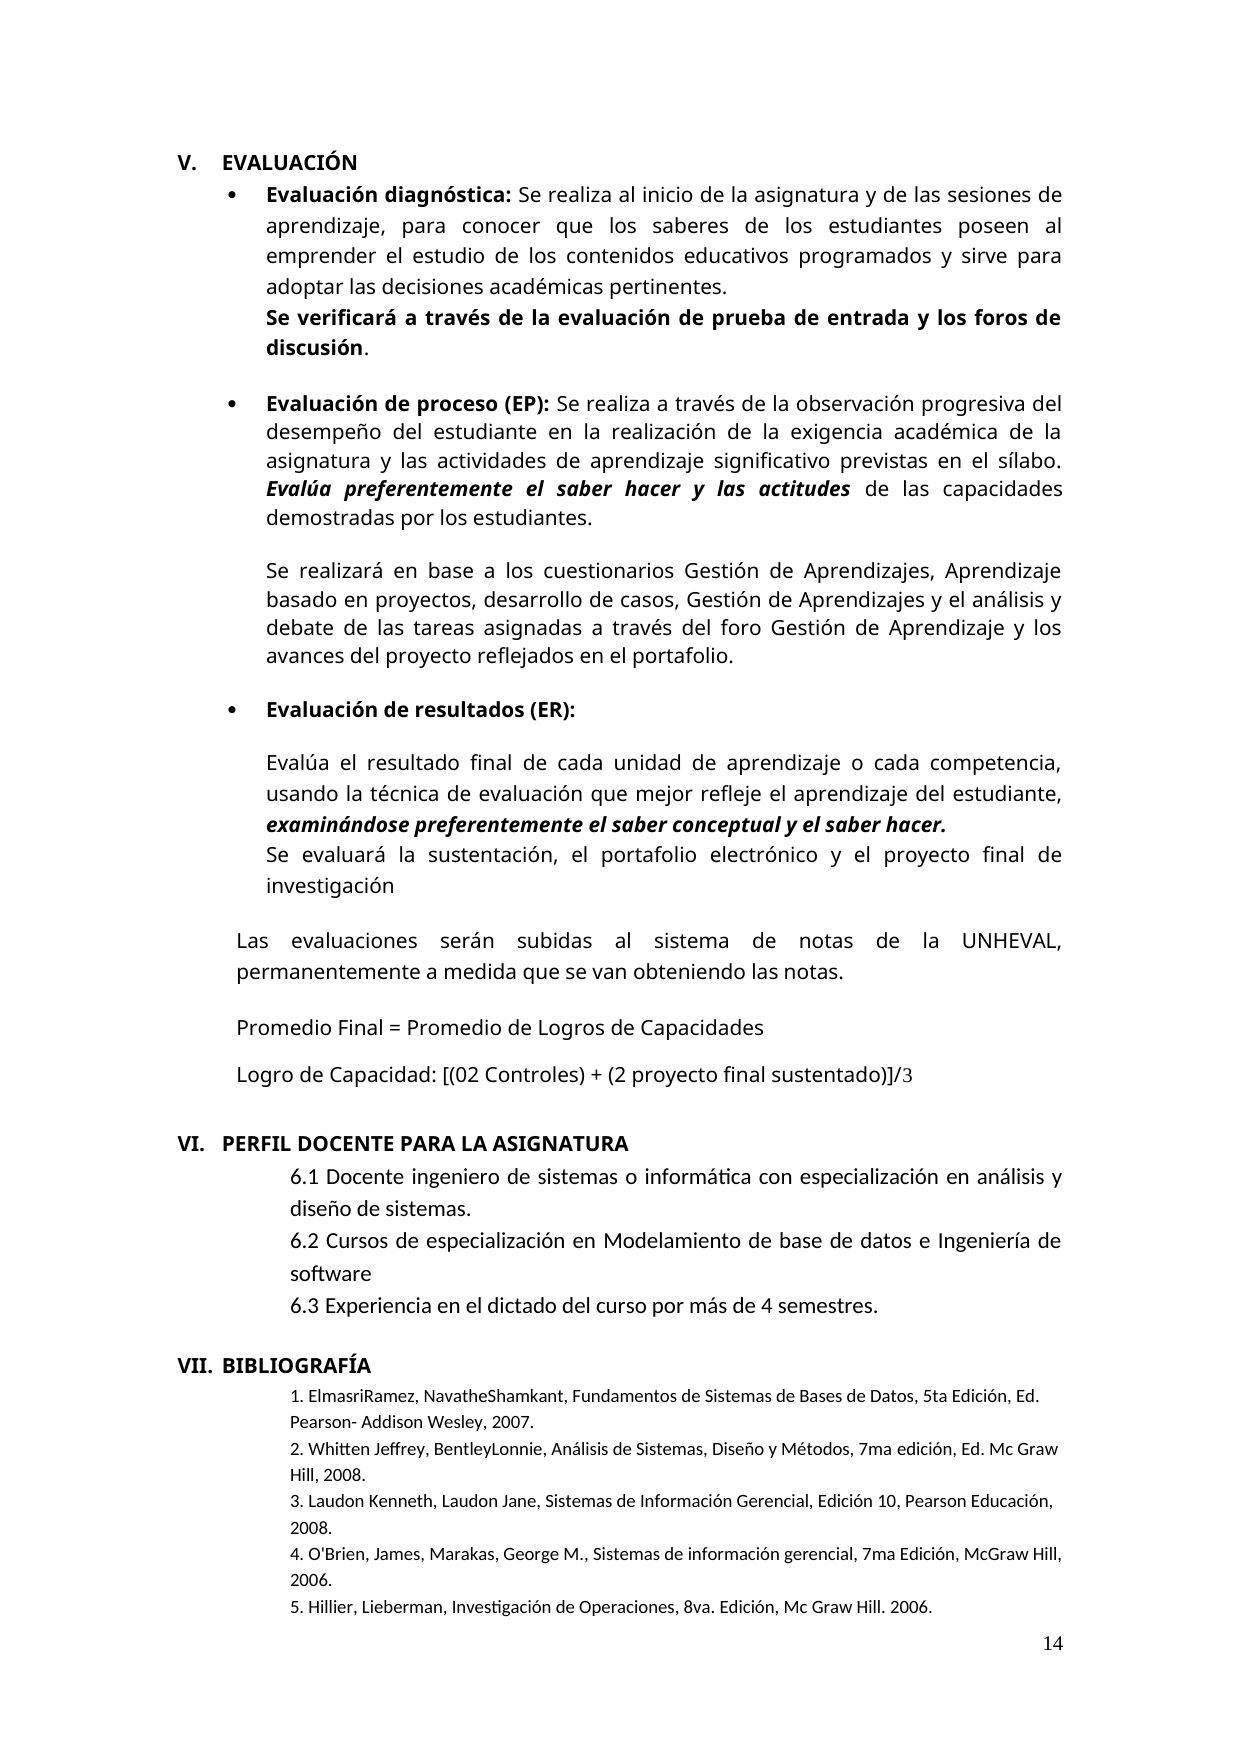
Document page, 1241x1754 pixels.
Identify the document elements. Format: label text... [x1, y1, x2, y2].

list BIBLIOGRAFÍA [177, 1351, 1063, 1380]
list Evaluación diagnóstica: Se realiza al inicio de la asignatura y de las sesiones de aprendizaje, para conocer que los saberes de los estudiantes poseen al emprender el estudio de los contenidos educativos programados y sirve para adoptar las decisiones académicas pertinentes. [228, 180, 1063, 301]
text Promedio Final = Promedio de Logros de Capacidades [236, 1013, 1063, 1041]
list Evaluación de resultados (ER): [228, 695, 1063, 723]
list 6.1 Docente ingeniero de sistemas o informática con especialización en análisis y diseño de sistemas. [290, 1162, 1063, 1222]
list Evaluación de proceso (EP): Se realiza a través de la observación progresiva del desempeño del estudiante en la realización de la exigencia académica de la asignatura y las actividades de aprendizaje significativo previstas en el sílabo. Evalúa preferentemente el saber hacer y las actitudes de las capacidades demostradas por los estudiantes. [228, 389, 1063, 531]
list 3. Laudon Kenneth, Laudon Jane, Sistemas de Información Gerencial, Edición 10, Pearson Educación, 2008. [290, 1489, 1063, 1539]
list EVALUACIÓN [177, 148, 1063, 176]
list 1. ElmasriRamez, NavatheShamkant, Fundamentos de Sistemas de Bases de Datos, 5ta Edición, Ed. Pearson- Addison Wesley, 2007. [290, 1384, 1063, 1433]
list Se verificará a través de la evaluación de prueba de entrada y los foros de discusión. [266, 303, 1063, 362]
text Las evaluaciones serán subidas al sistema de notas de la UNHEVAL, permanentemente a medida que se van obteniendo las notas. [236, 927, 1063, 986]
list 2. Whitten Jeffrey, BentleyLonnie, Análisis de Sistemas, Diseño y Métodos, 7ma edición, Ed. Mc Graw Hill, 2008. [290, 1437, 1063, 1486]
list 6.2 Cursos de especialización en Modelamiento de base de datos e Ingeniería de software [290, 1226, 1063, 1287]
list 4. O'Brien, James, Marakas, George M., Sistemas de información gerencial, 7ma Edición, McGraw Hill, 2006. [290, 1542, 1063, 1591]
text Se realizará en base a los cuestionarios Gestión de Aprendizajes, Aprendizaje basado en proyectos, desarrollo de casos, Gestión de Aprendizajes y el análisis y debate de las tareas asignadas a través del foro Gestión de Aprendizaje y los avances del proyecto reflejados en el portafolio. [266, 556, 1063, 670]
list 6.3 Experiencia en el dictado del curso por más de 4 semestres. [290, 1291, 1063, 1319]
list Evalúa el resultado final de cada unidad de aprendizaje o cada competencia, usando la técnica de evaluación que mejor refleje el aprendizaje del estudiante, examinándose preferentemente el saber conceptual y el saber hacer. [266, 748, 1063, 838]
list PERFIL DOCENTE PARA LA ASIGNATURA [177, 1129, 1063, 1158]
text Logro de Capacidad: [(02 Controles) + (2 proyecto final sustentado)]/3 [236, 1060, 1063, 1088]
list Se evaluará la sustentación, el portafolio electrónico y el proyecto final de investigación [266, 840, 1063, 899]
list 5. Hillier, Lieberman, Investigación de Operaciones, 8va. Edición, Mc Graw Hill. 2006. [290, 1595, 1063, 1618]
